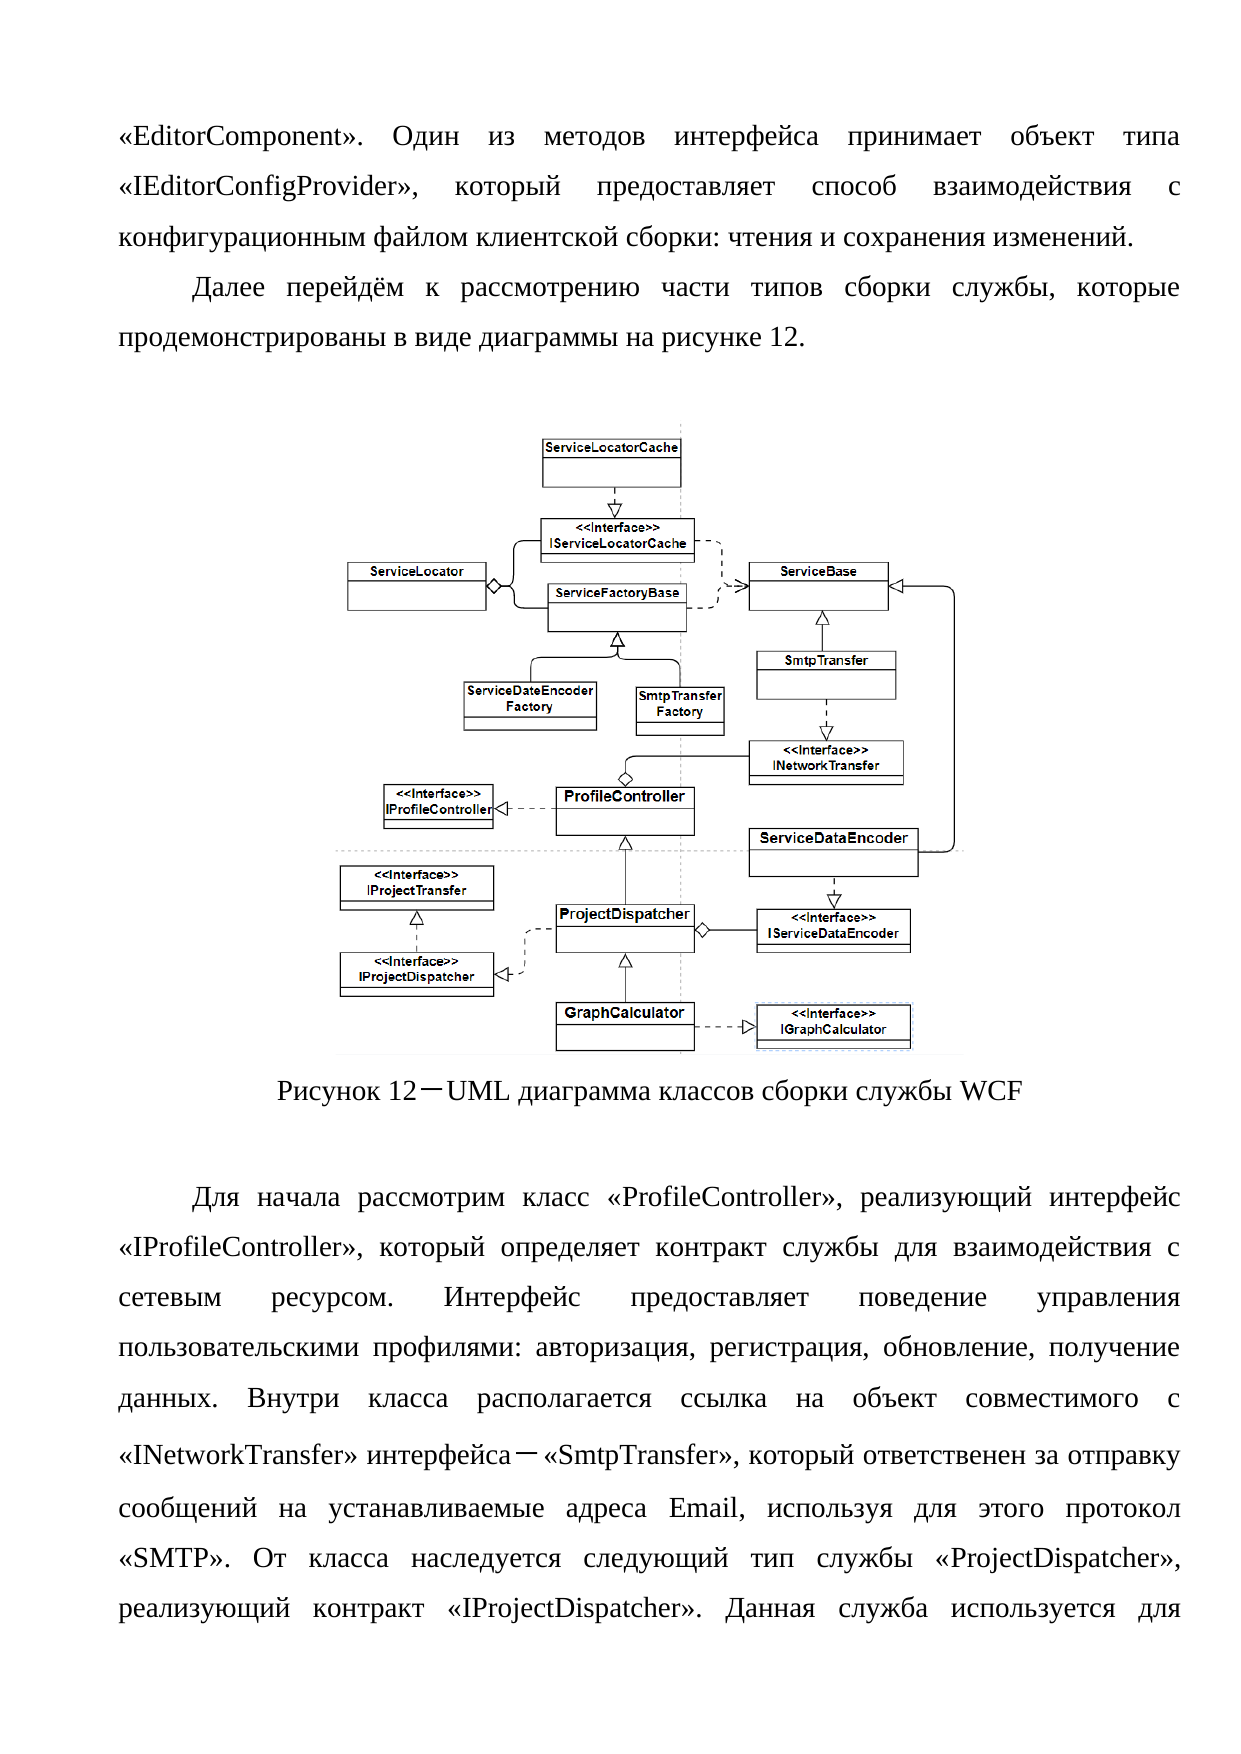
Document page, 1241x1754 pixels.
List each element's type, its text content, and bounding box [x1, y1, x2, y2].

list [118, 118, 1181, 252]
list Далее перейдём к рассмотрению части типов сборки службы, которые продемонстрированы в виде диаграммы на рисунке 12. [118, 269, 1181, 353]
picture [335, 420, 964, 1055]
list Рисунок 12－UML диаграмма классов сборки службы WCF [118, 1069, 1181, 1108]
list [118, 1179, 1181, 1624]
